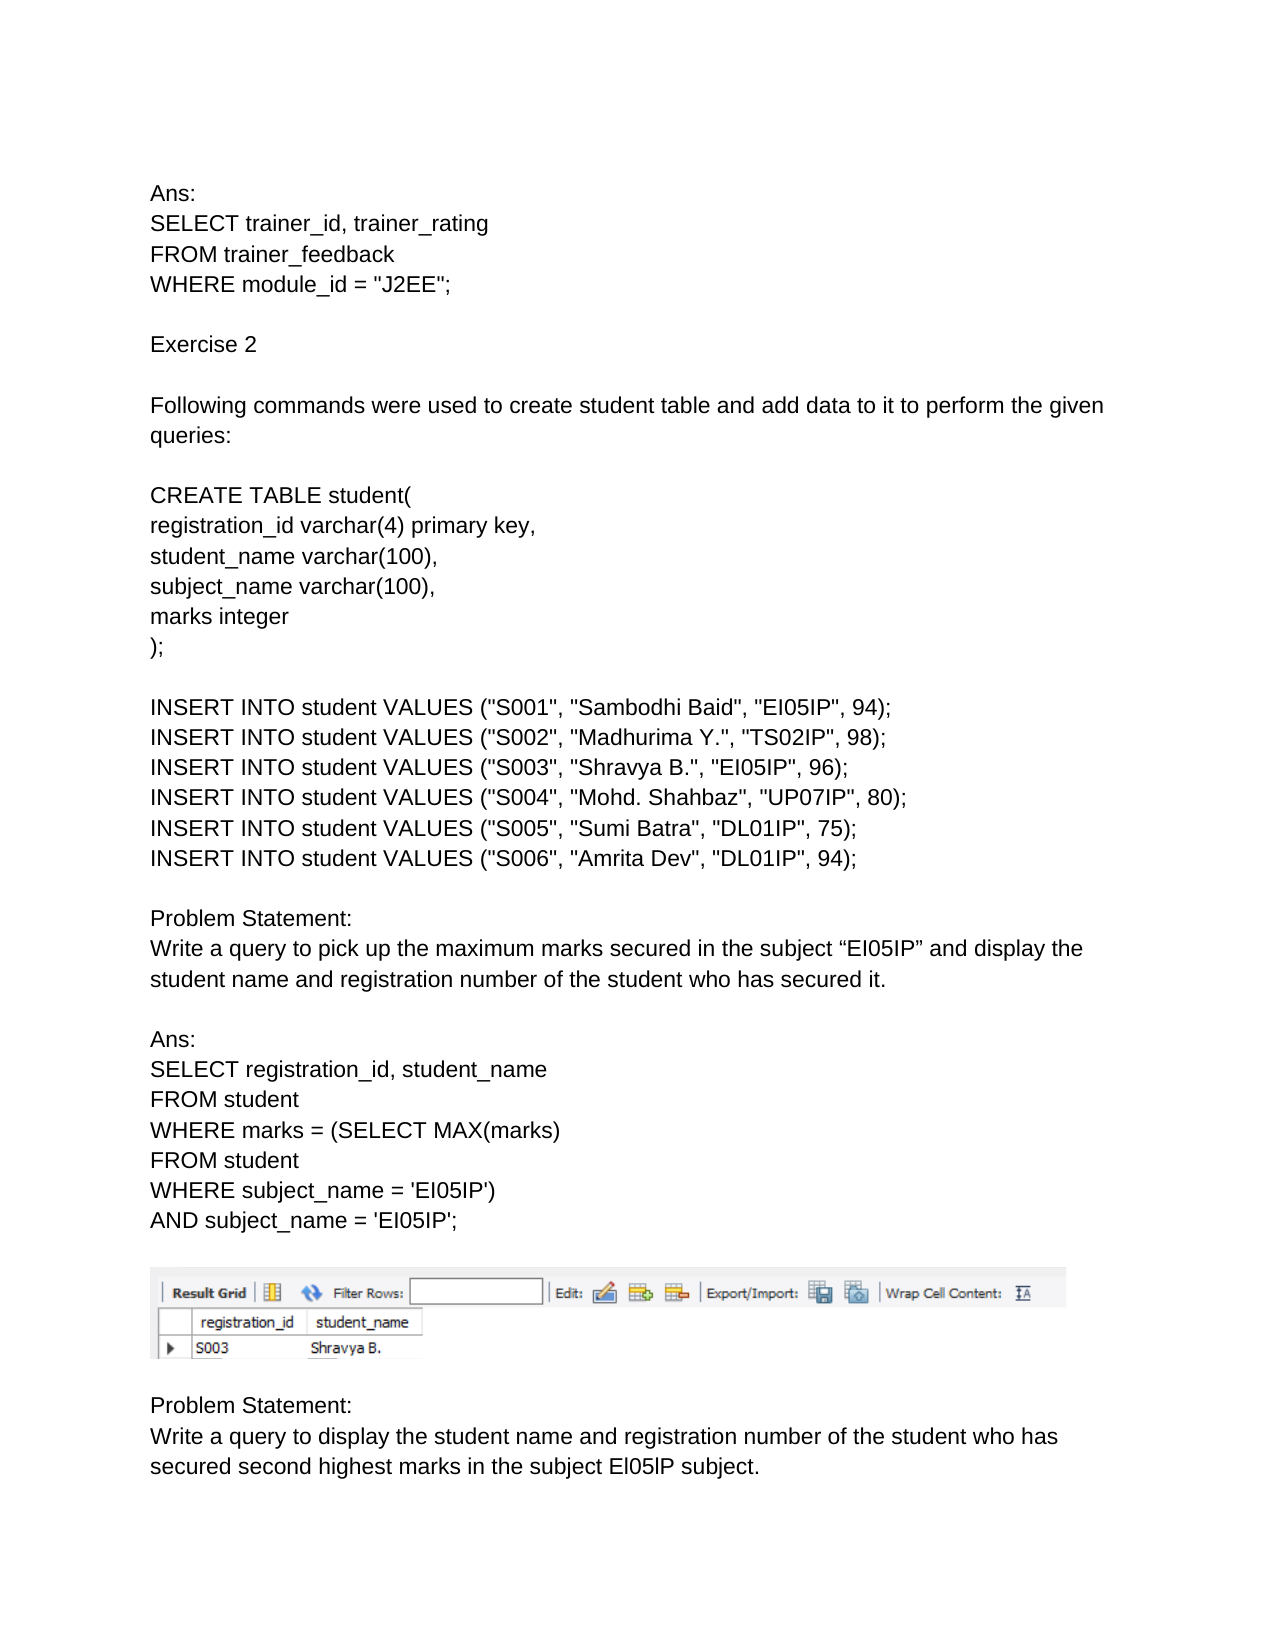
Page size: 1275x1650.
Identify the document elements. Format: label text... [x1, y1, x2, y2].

text registration_id varchar(4) primary key, [150, 512, 1125, 539]
text Write a query to display the student name and registration number of the student who has secured second highest marks in the subject El05lP subject. [150, 1423, 1125, 1479]
text INSERT INTO student VALUES ("S004", "Mohd. Shahbaz", "UP07IP", 80); [150, 784, 1125, 811]
text FROM student [150, 1147, 1125, 1173]
text Write a query to pick up the maximum marks secured in the subject “EI05IP” and display the student name and registration number of the student who has secured it. [150, 935, 1125, 992]
text INSERT INTO student VALUES ("S005", "Sumi Batra", "DL01IP", 75); [150, 814, 1125, 841]
picture [150, 1267, 1067, 1359]
text Problem Statement: [150, 1392, 1125, 1419]
text Exercise 2 [150, 331, 1125, 358]
text WHERE subject_name = 'EI05IP') [150, 1177, 1125, 1203]
text subject_name varchar(100), [150, 573, 1125, 599]
text FROM student [150, 1086, 1125, 1113]
text INSERT INTO student VALUES ("S001", "Sambodhi Baid", "EI05IP", 94); [150, 694, 1125, 720]
text WHERE marks = (SELECT MAX(marks) [150, 1117, 1125, 1143]
text WHERE module_id = "J2EE"; [150, 271, 1125, 297]
text SELECT registration_id, student_name [150, 1056, 1125, 1083]
text Ans: [150, 1026, 1125, 1052]
text marks integer [150, 603, 1125, 629]
text INSERT INTO student VALUES ("S003", "Shravya B.", "EI05IP", 96); [150, 754, 1125, 781]
text FROM trainer_feedback [150, 241, 1125, 267]
text AND subject_name = 'EI05IP'; [150, 1207, 1125, 1234]
text Following commands were used to create student table and add data to it to perform the given queries: [150, 392, 1125, 448]
text Problem Statement: [150, 905, 1125, 932]
text ); [150, 633, 1125, 660]
text CREATE TABLE student( [150, 482, 1125, 509]
text INSERT INTO student VALUES ("S006", "Amrita Dev", "DL01IP", 94); [150, 845, 1125, 871]
text SELECT trainer_id, trainer_rating [150, 210, 1125, 237]
text Ans: [150, 180, 1125, 207]
text INSERT INTO student VALUES ("S002", "Madhurima Y.", "TS02IP", 98); [150, 724, 1125, 750]
text student_name varchar(100), [150, 543, 1125, 569]
